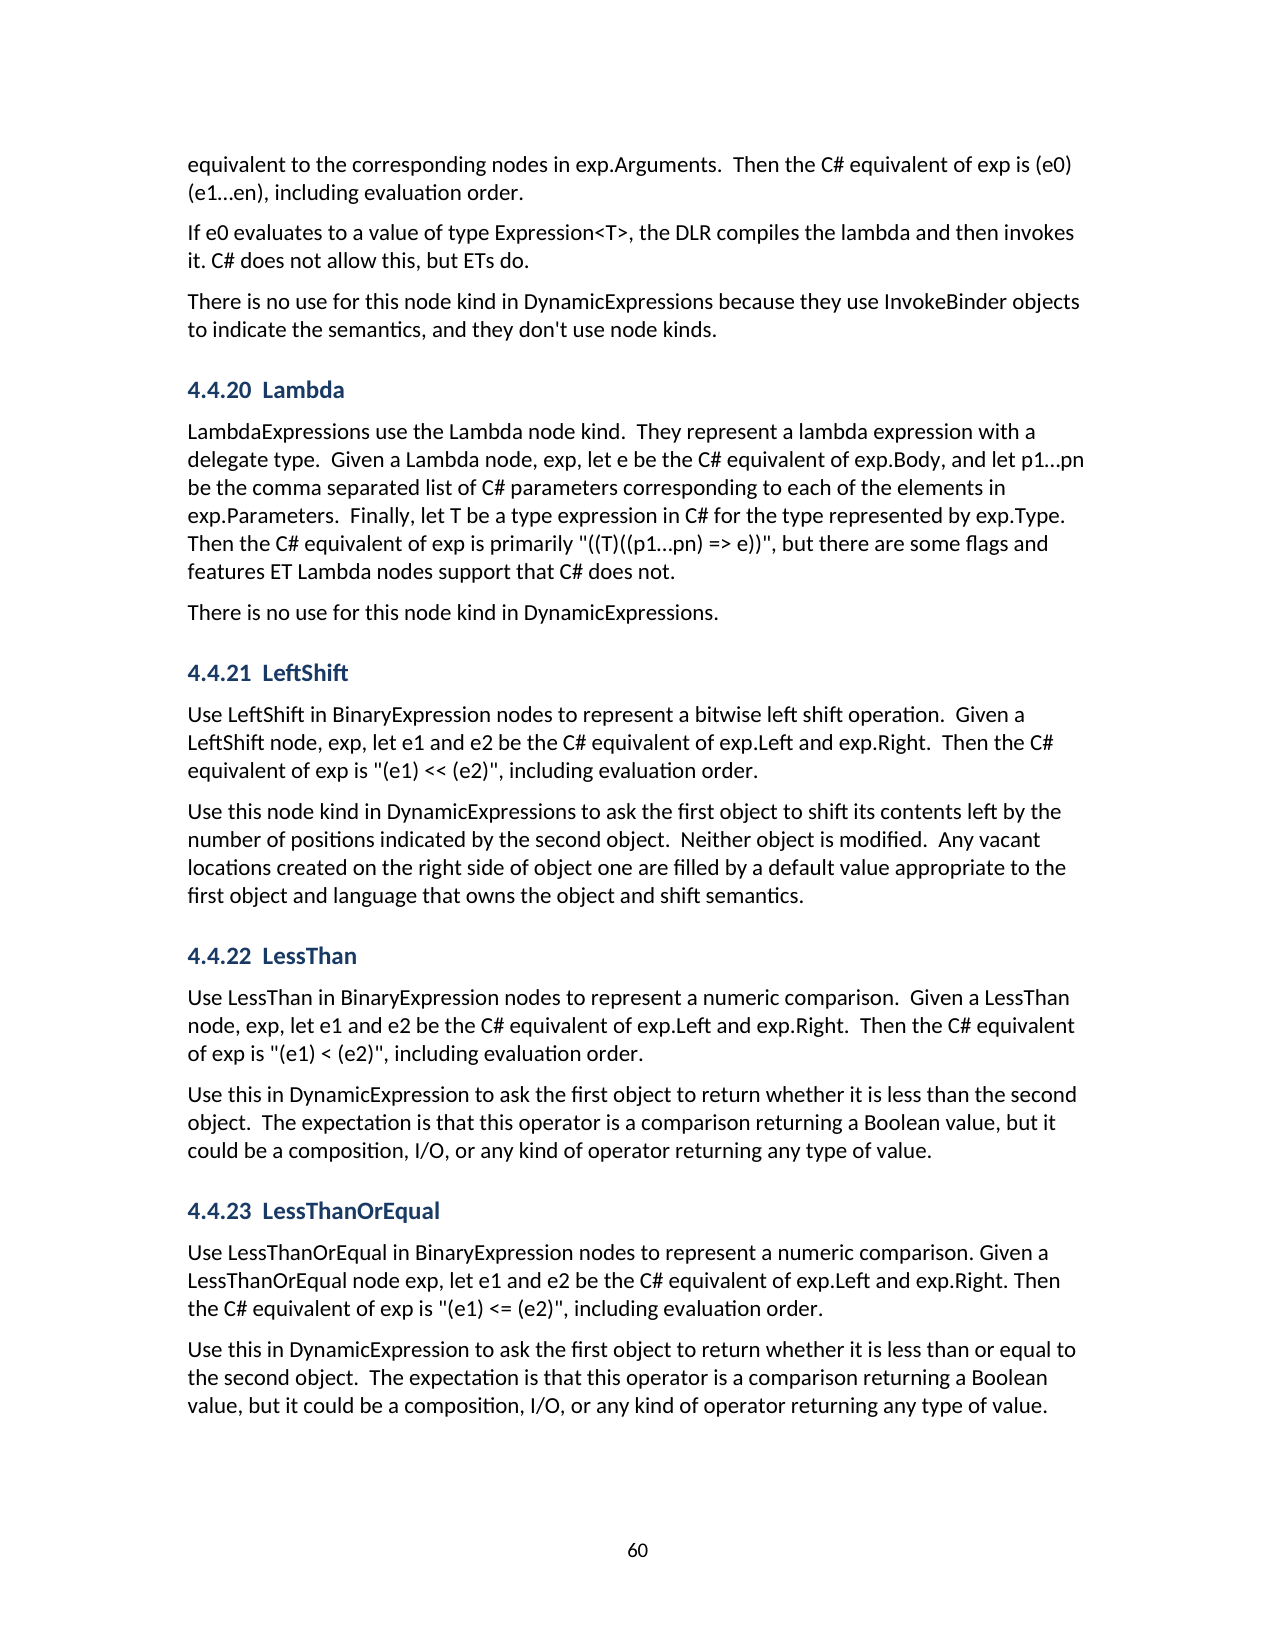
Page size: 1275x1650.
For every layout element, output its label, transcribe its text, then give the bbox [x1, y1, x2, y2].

text LambdaExpressions use the Lambda node kind. They represent a lambda expression with a delegate type. Given a Lambda node, exp, let e be the C# equivalent of exp.Body, and let p1…pn be the comma separated list of C# parameters corresponding to each of the elements in exp.Parameters. Finally, let T be a type expression in C# for the type represented by exp.Type. Then the C# equivalent of exp is primarily "((T)((p1…pn) => e))", but there are some flags and features ET Lambda nodes support that C# does not. [187, 417, 1087, 586]
text If e0 evaluates to a value of type Expression<T>, the DLR compiles the lambda and then invokes it. C# does not allow this, but ETs do. [187, 218, 1087, 274]
subtitle LeftShift [187, 657, 1087, 688]
text Use LessThan in BinaryExpression nodes to represent a numeric comparison. Given a LessThan node, exp, let e1 and e2 be the C# equivalent of exp.Left and exp.Right. Then the C# equivalent of exp is "(e1) < (e2)", including evaluation order. [187, 983, 1087, 1067]
text Use LessThanOrEqual in BinaryExpression nodes to represent a numeric comparison. Given a LessThanOrEqual node exp, let e1 and e2 be the C# equivalent of exp.Left and exp.Right. Then the C# equivalent of exp is "(e1) <= (e2)", including evaluation order. [187, 1238, 1087, 1322]
text Use LeftShift in BinaryExpression nodes to represent a bitwise left shift operation. Given a LeftShift node, exp, let e1 and e2 be the C# equivalent of exp.Left and exp.Right. Then the C# equivalent of exp is "(e1) << (e2)", including evaluation order. [187, 700, 1087, 784]
text Use this in DynamicExpression to ask the first object to return whether it is less than the second object. The expectation is that this operator is a comparison returning a Boolean value, but it could be a composition, I/O, or any kind of operator returning any type of value. [187, 1080, 1087, 1164]
subtitle LessThanOrEqual [187, 1195, 1087, 1226]
text Use this node kind in DynamicExpressions to ask the first object to shift its contents left by the number of positions indicated by the second object. Neither object is modified. Any vacant locations created on the right side of object one are filled by a default value appropriate to the first object and language that owns the object and shift semantics. [187, 797, 1087, 909]
text Use this in DynamicExpression to ask the first object to return whether it is less than or equal to the second object. The expectation is that this operator is a comparison returning a Boolean value, but it could be a composition, I/O, or any kind of operator returning any type of value. [187, 1335, 1087, 1419]
subtitle LessThan [187, 940, 1087, 971]
text There is no use for this node kind in DynamicExpressions because they use InvokeBinder objects to indicate the semantics, and they don't use node kinds. [187, 287, 1087, 343]
text There is no use for this node kind in DynamicExpressions. [187, 598, 1087, 626]
subtitle Lambda [187, 374, 1087, 405]
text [187, 150, 1087, 206]
